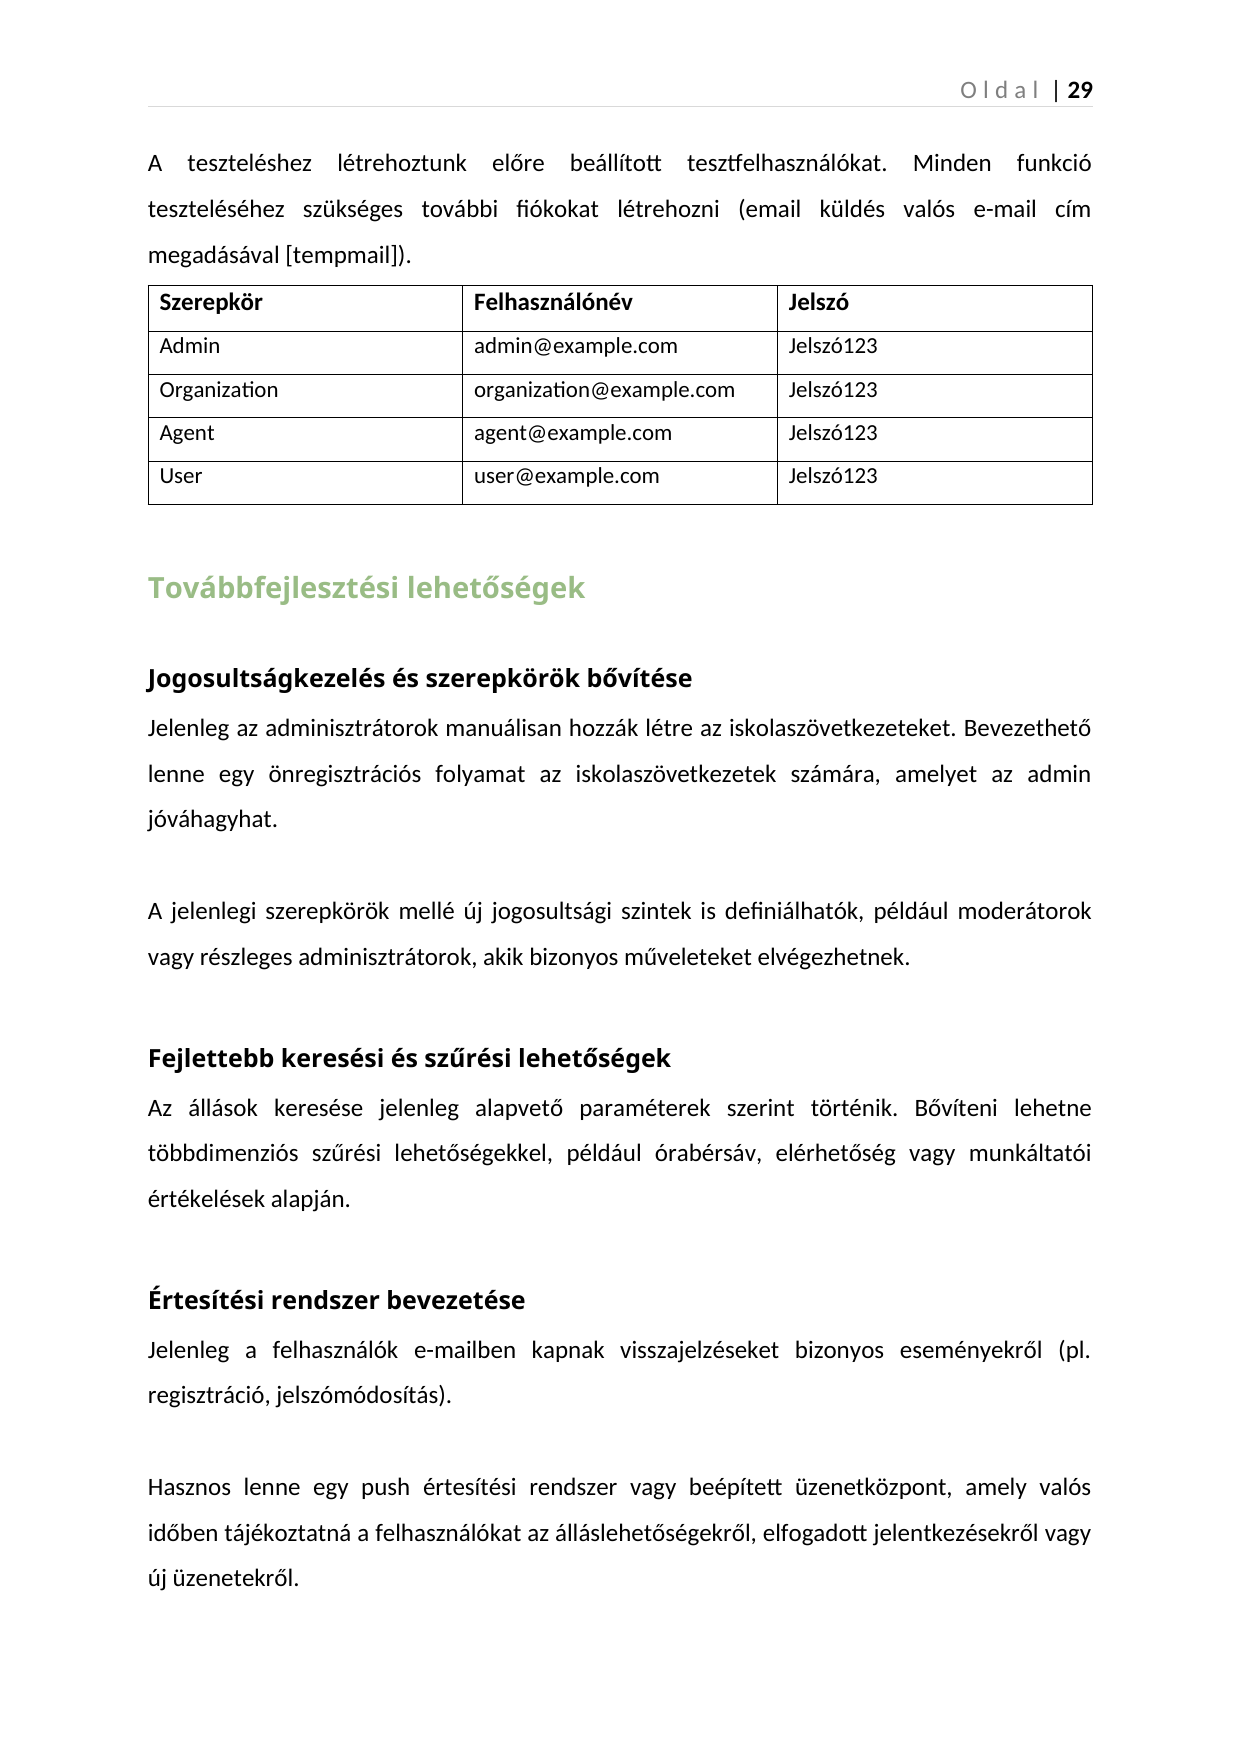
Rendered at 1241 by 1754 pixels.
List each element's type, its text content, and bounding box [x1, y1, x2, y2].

subtitle Jogosultságkezelés és szerepkörök bővítése [148, 661, 1093, 695]
table_cell Jelszó123 [778, 332, 1092, 374]
table_cell Jelszó123 [778, 462, 1092, 504]
table_cell User [149, 462, 462, 504]
table_cell organization@example.com [463, 375, 777, 417]
text Jelenleg a felhasználók e-mailben kapnak visszajelzéseket bizonyos eseményekről (pl. regisztráció, jelszómódosítás). [148, 1334, 1093, 1410]
table_cell Agent [149, 418, 462, 461]
table_cell Admin [149, 332, 462, 374]
table_cell Jelszó123 [778, 418, 1092, 461]
table_header Szerepkör [149, 286, 462, 331]
subtitle Fejlettebb keresési és szűrési lehetőségek [148, 1041, 1093, 1075]
text A jelenlegi szerepkörök mellé új jogosultsági szintek is definiálhatók, például moderátorok vagy részleges adminisztrátorok, akik bizonyos műveleteket elvégezhetnek. [148, 895, 1093, 971]
text Jelenleg az adminisztrátorok manuálisan hozzák létre az iskolaszövetkezeteket. Bevezethető lenne egy önregisztrációs folyamat az iskolaszövetkezetek számára, amelyet az admin jóváhagyhat. [148, 712, 1093, 834]
table_cell Jelszó123 [778, 375, 1092, 417]
subtitle Továbbfejlesztési lehetőségek [148, 567, 1093, 607]
text Hasznos lenne egy push értesítési rendszer vagy beépített üzenetközpont, amely valós időben tájékoztatná a felhasználókat az álláslehetőségekről, elfogadott jelentkezésekről vagy új üzenetekről. [148, 1471, 1093, 1593]
table_header Felhasználónév [463, 286, 777, 331]
table_cell admin@example.com [463, 332, 777, 374]
table_cell Organization [149, 375, 462, 417]
subtitle Értesítési rendszer bevezetése [148, 1283, 1093, 1317]
table_cell agent@example.com [463, 418, 777, 461]
text Az állások keresése jelenleg alapvető paraméterek szerint történik. Bővíteni lehetne többdimenziós szűrési lehetőségekkel, például órabérsáv, elérhetőség vagy munkáltatói értékelések alapján. [148, 1092, 1093, 1214]
table_header Jelszó [778, 286, 1092, 331]
text A teszteléshez létrehoztunk előre beállított tesztfelhasználókat. Minden funkció teszteléséhez szükséges további fiókokat létrehozni (email küldés valós e-mail cím megadásával [tempmail]). [148, 148, 1093, 269]
table_cell user@example.com [463, 462, 777, 504]
